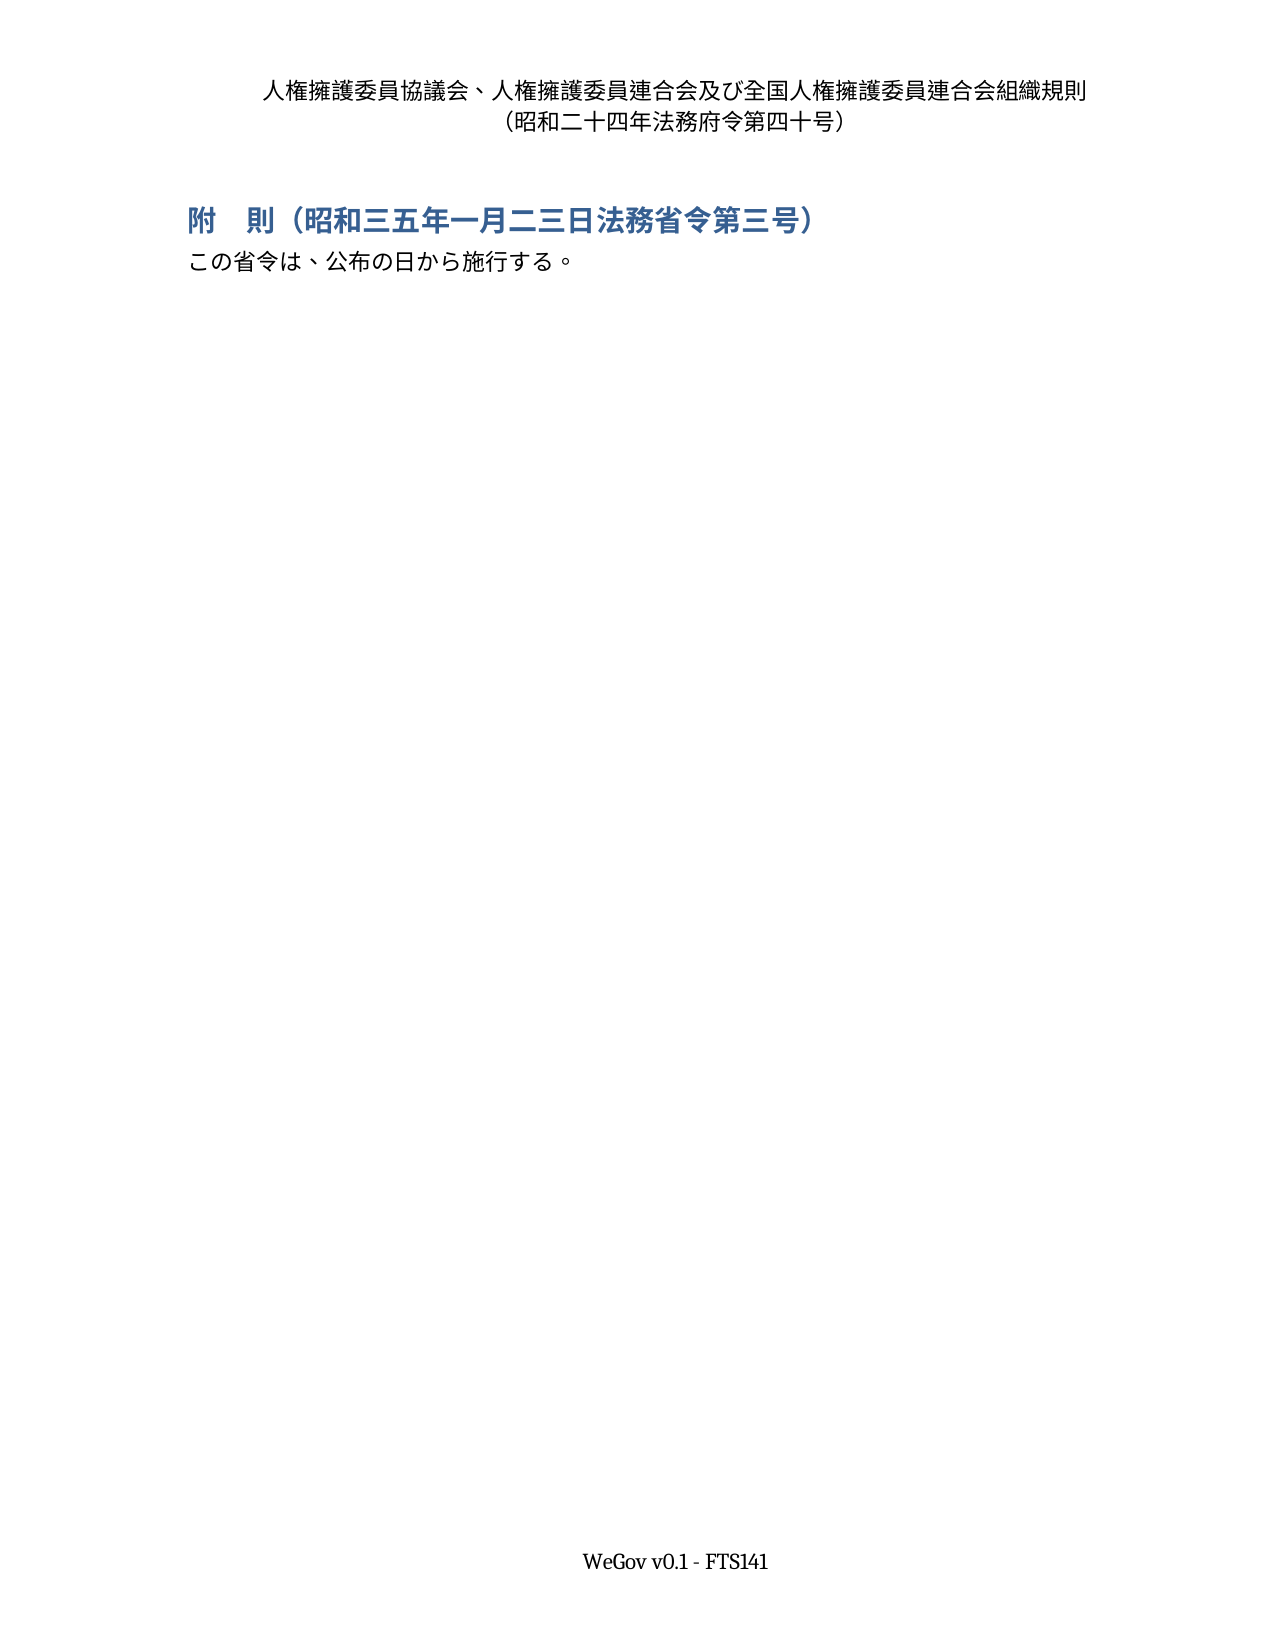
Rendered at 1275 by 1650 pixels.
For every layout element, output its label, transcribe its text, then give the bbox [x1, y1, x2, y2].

subtitle 附 則（昭和三五年一月二三日法務省令第三号） [187, 200, 1087, 240]
text この省令は、公布の日から施行する。 [187, 246, 1087, 277]
